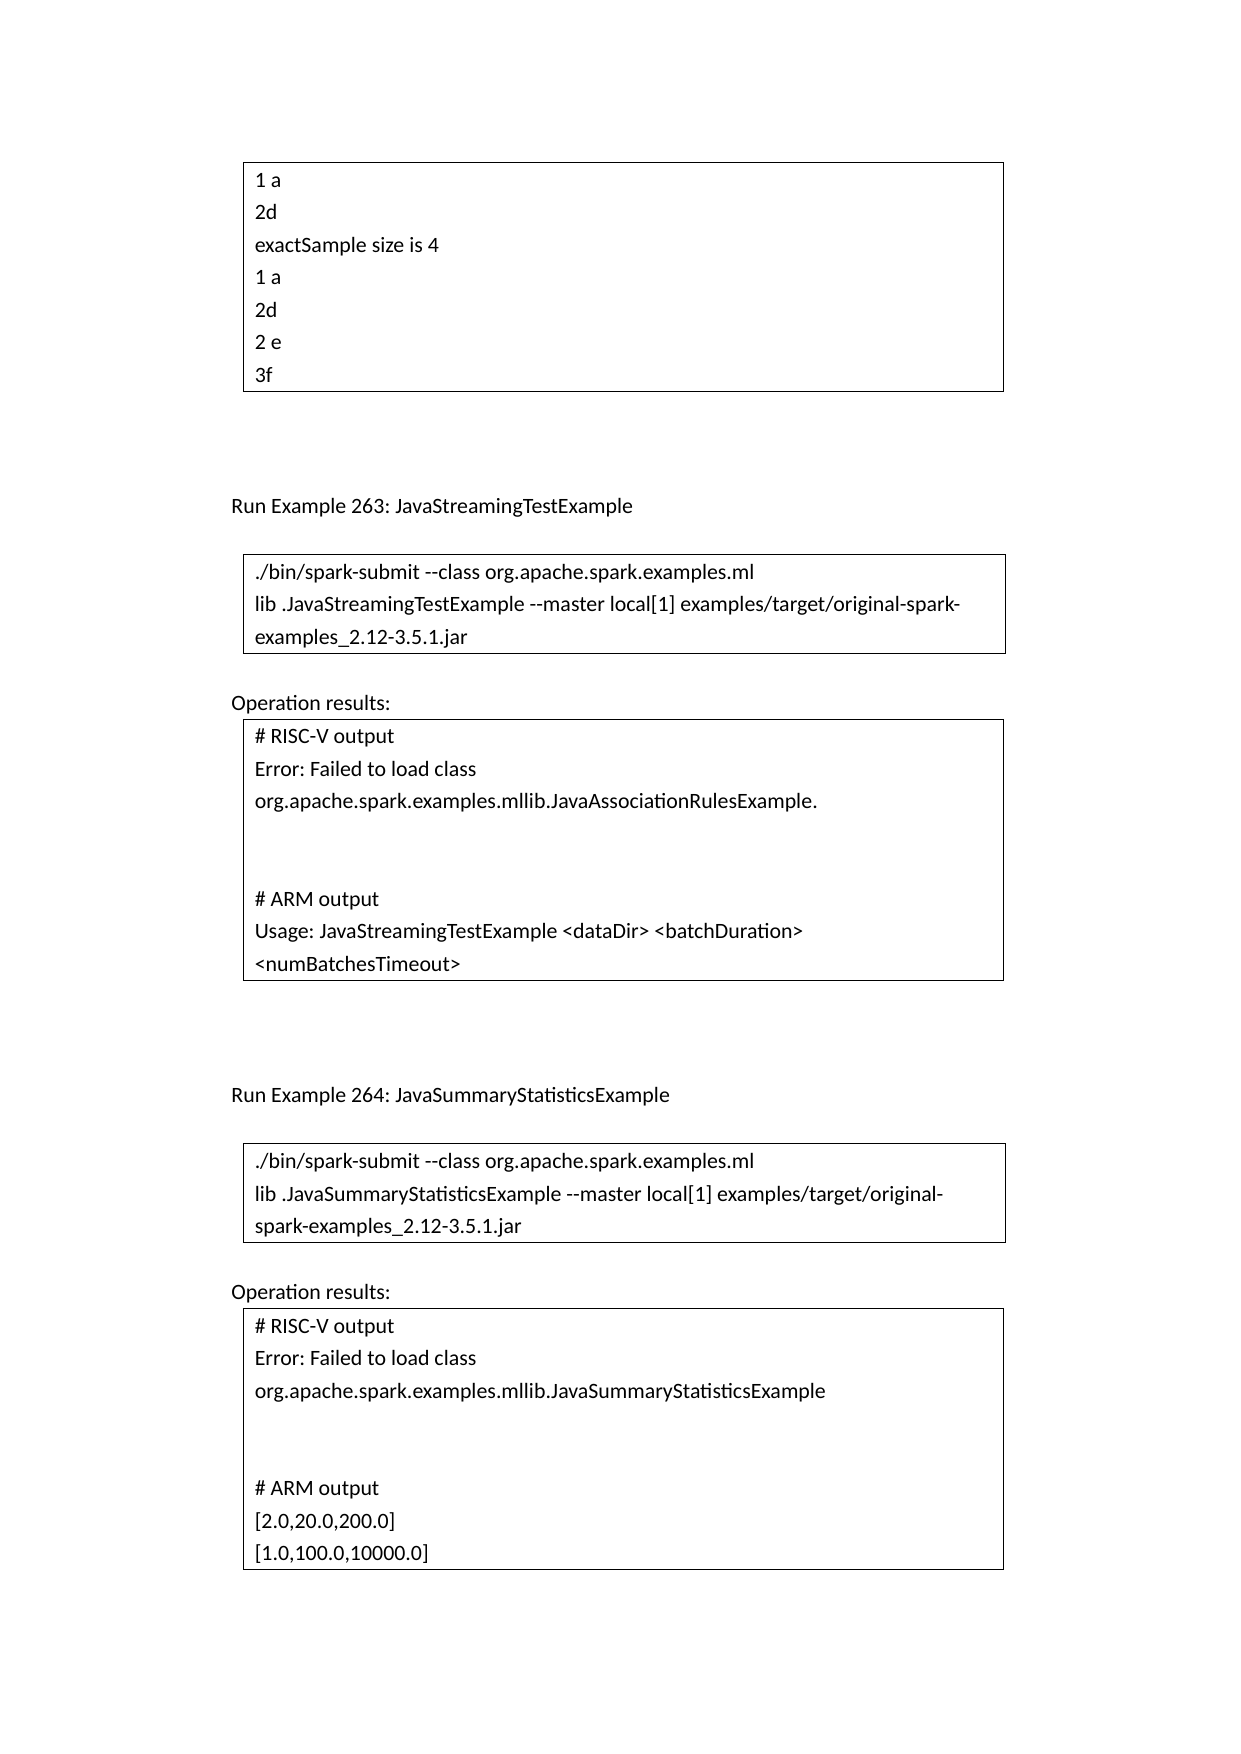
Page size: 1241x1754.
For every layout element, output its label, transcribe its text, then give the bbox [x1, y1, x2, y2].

table_header ./bin/spark-submit --class org.apache.spark.examples.ml lib .JavaSummaryStatisticsExample --master local[1] examples/target/original-spark-examples_2.12-3.5.1.jar [244, 1144, 1005, 1242]
table_header ./bin/spark-submit --class org.apache.spark.examples.ml lib .JavaStreamingTestExample --master local[1] examples/target/original-spark-examples_2.12-3.5.1.jar [244, 555, 1005, 653]
text Run Example 264: JavaSummaryStatisticsExample [231, 1078, 1053, 1111]
text Operation results: [187, 686, 1053, 719]
text Operation results: [187, 1275, 1053, 1308]
text Run Example 263: JavaStreamingTestExample [231, 489, 1053, 522]
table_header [244, 163, 1003, 391]
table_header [244, 1309, 1003, 1569]
table_header # RISC-V output Error: Failed to load class org.apache.spark.examples.mllib.JavaAssociationRulesExample. # ARM output Usage: JavaStreamingTestExample <dataDir> <batchDuration> <numBatchesTimeout> [244, 720, 1003, 980]
